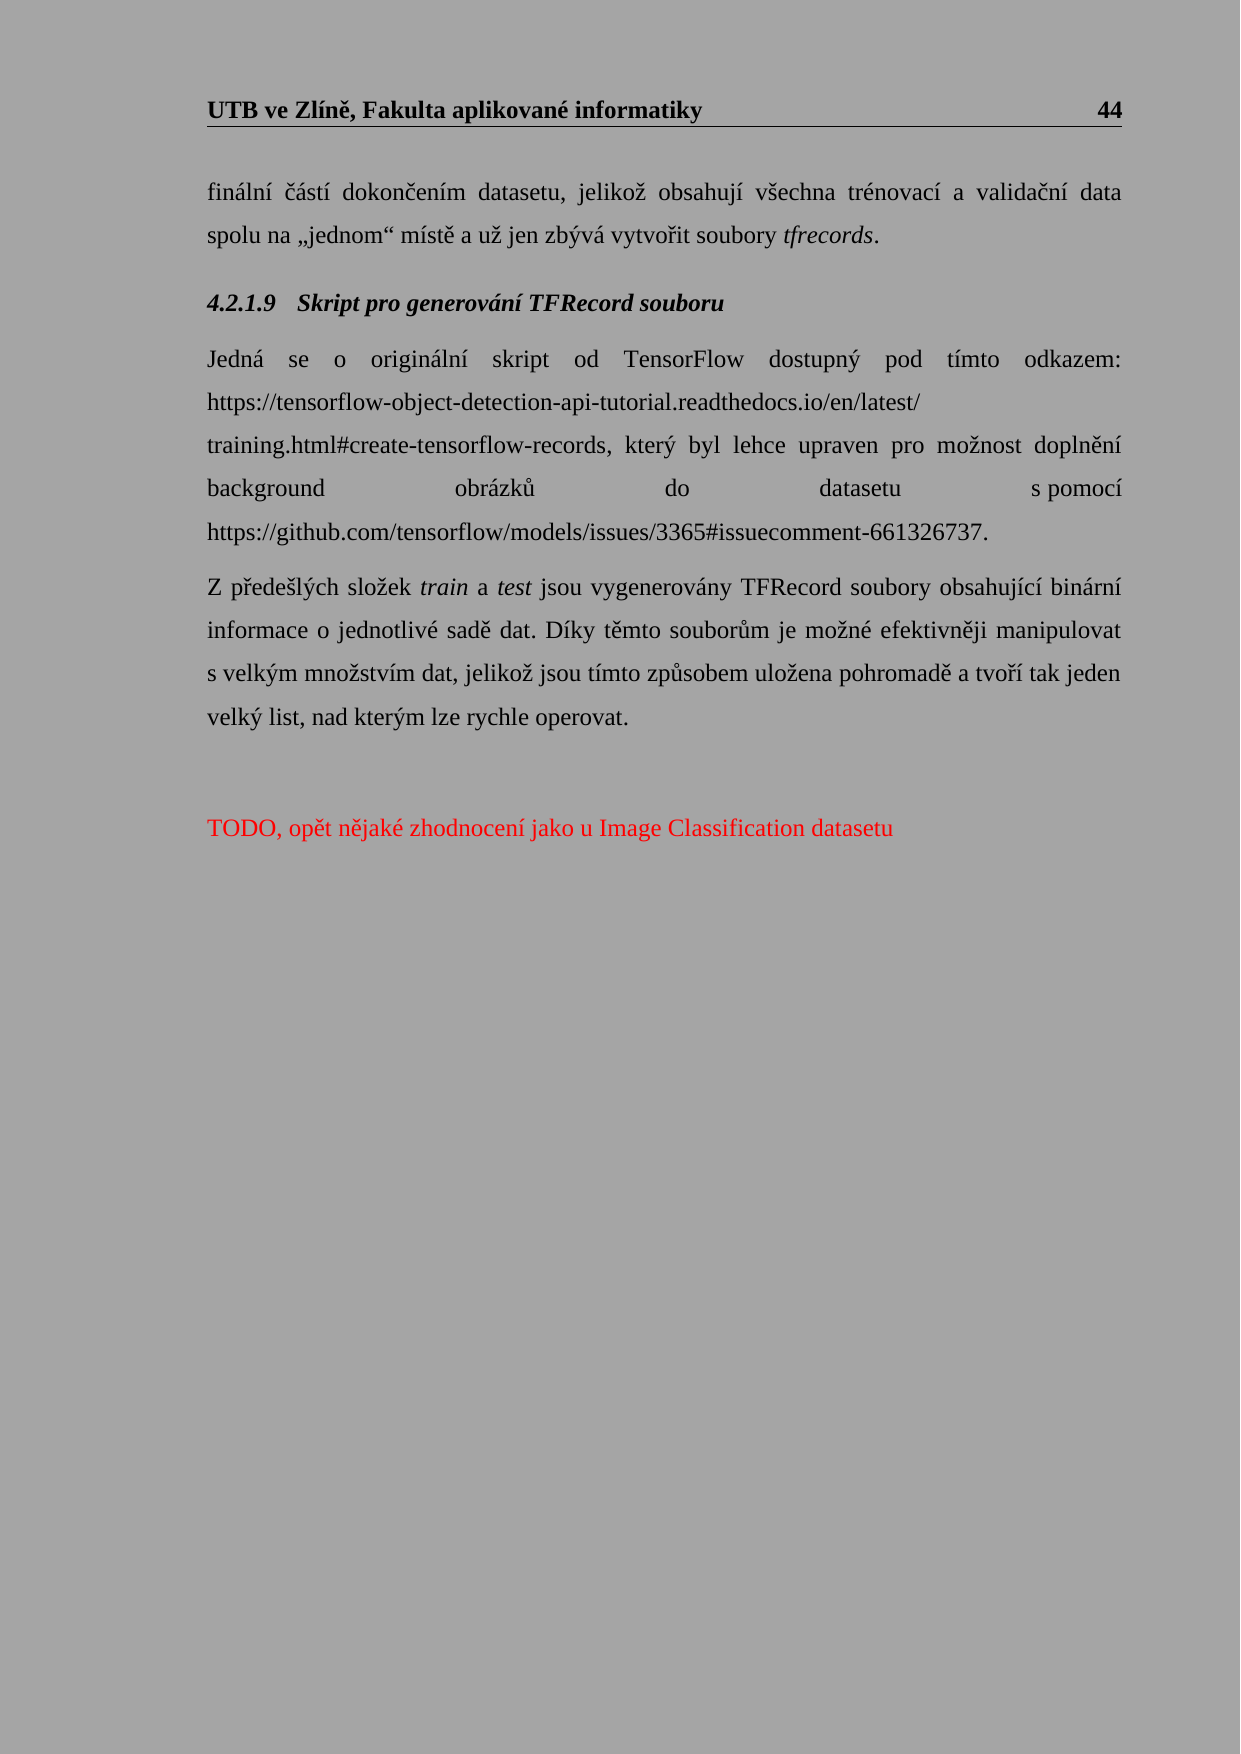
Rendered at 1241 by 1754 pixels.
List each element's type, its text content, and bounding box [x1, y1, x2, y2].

text Z předešlých složek train a test jsou vygenerovány TFRecord soubory obsahující binární informace o jednotlivé sadě dat. Díky těmto souborům je možné efektivněji manipulovat s velkým množstvím dat, jelikož jsou tímto způsobem uložena pohromadě a tvoří tak jeden velký list, nad kterým lze rychle operovat. [207, 572, 1122, 730]
text Jedná se o originální skript od TensorFlow dostupný pod tímto odkazem: https://tensorflow-object-detection-api-tutorial.readthedocs.io/en/latest/training.html#create-tensorflow-records, který byl lehce upraven pro možnost doplnění background obrázků do datasetu s pomocí https://github.com/tensorflow/models/issues/3365#issuecomment-661326737. [207, 344, 1122, 545]
subtitle Skript pro generování TFRecord souboru [207, 288, 1122, 317]
text TODO, opět nějaké zhodnocení jako u Image Classification datasetu [207, 813, 1122, 842]
